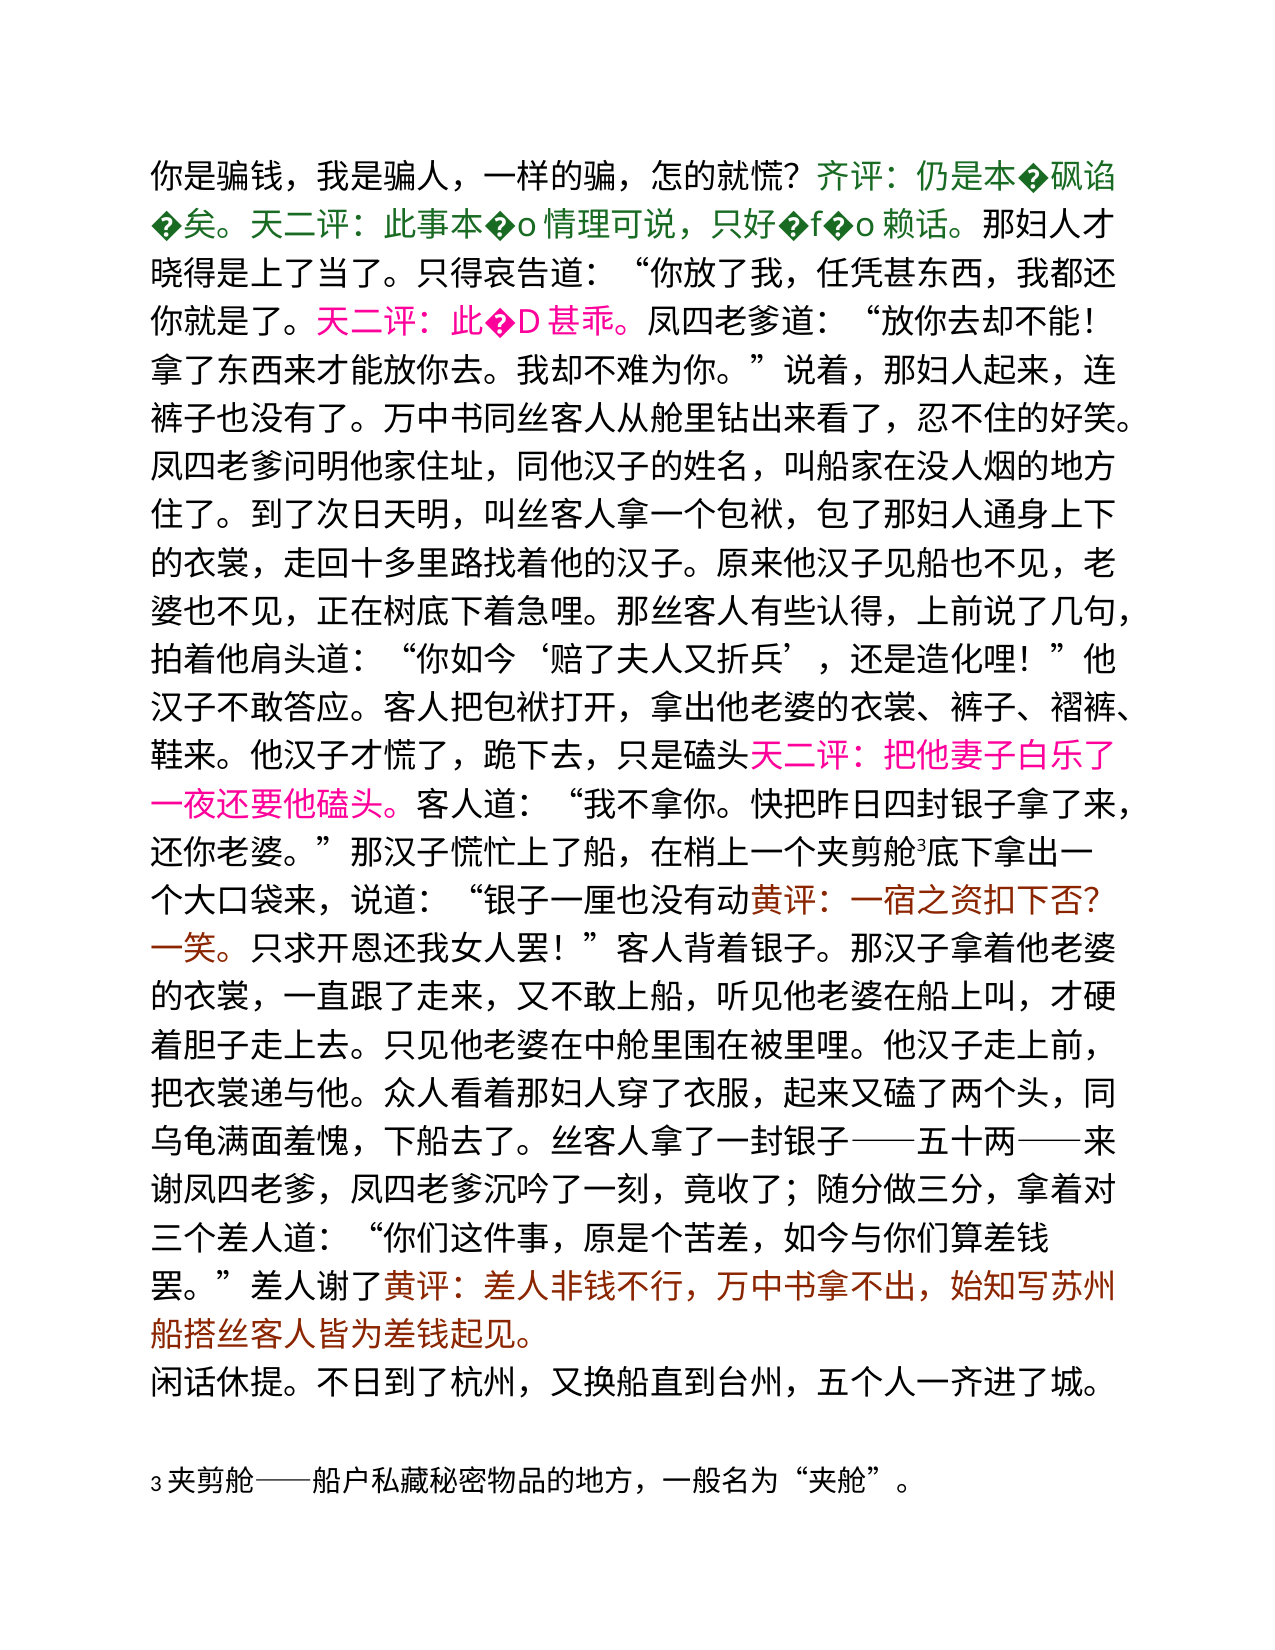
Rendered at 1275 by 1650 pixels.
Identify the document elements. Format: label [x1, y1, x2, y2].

text [150, 150, 1125, 1013]
text [150, 1013, 1125, 1376]
